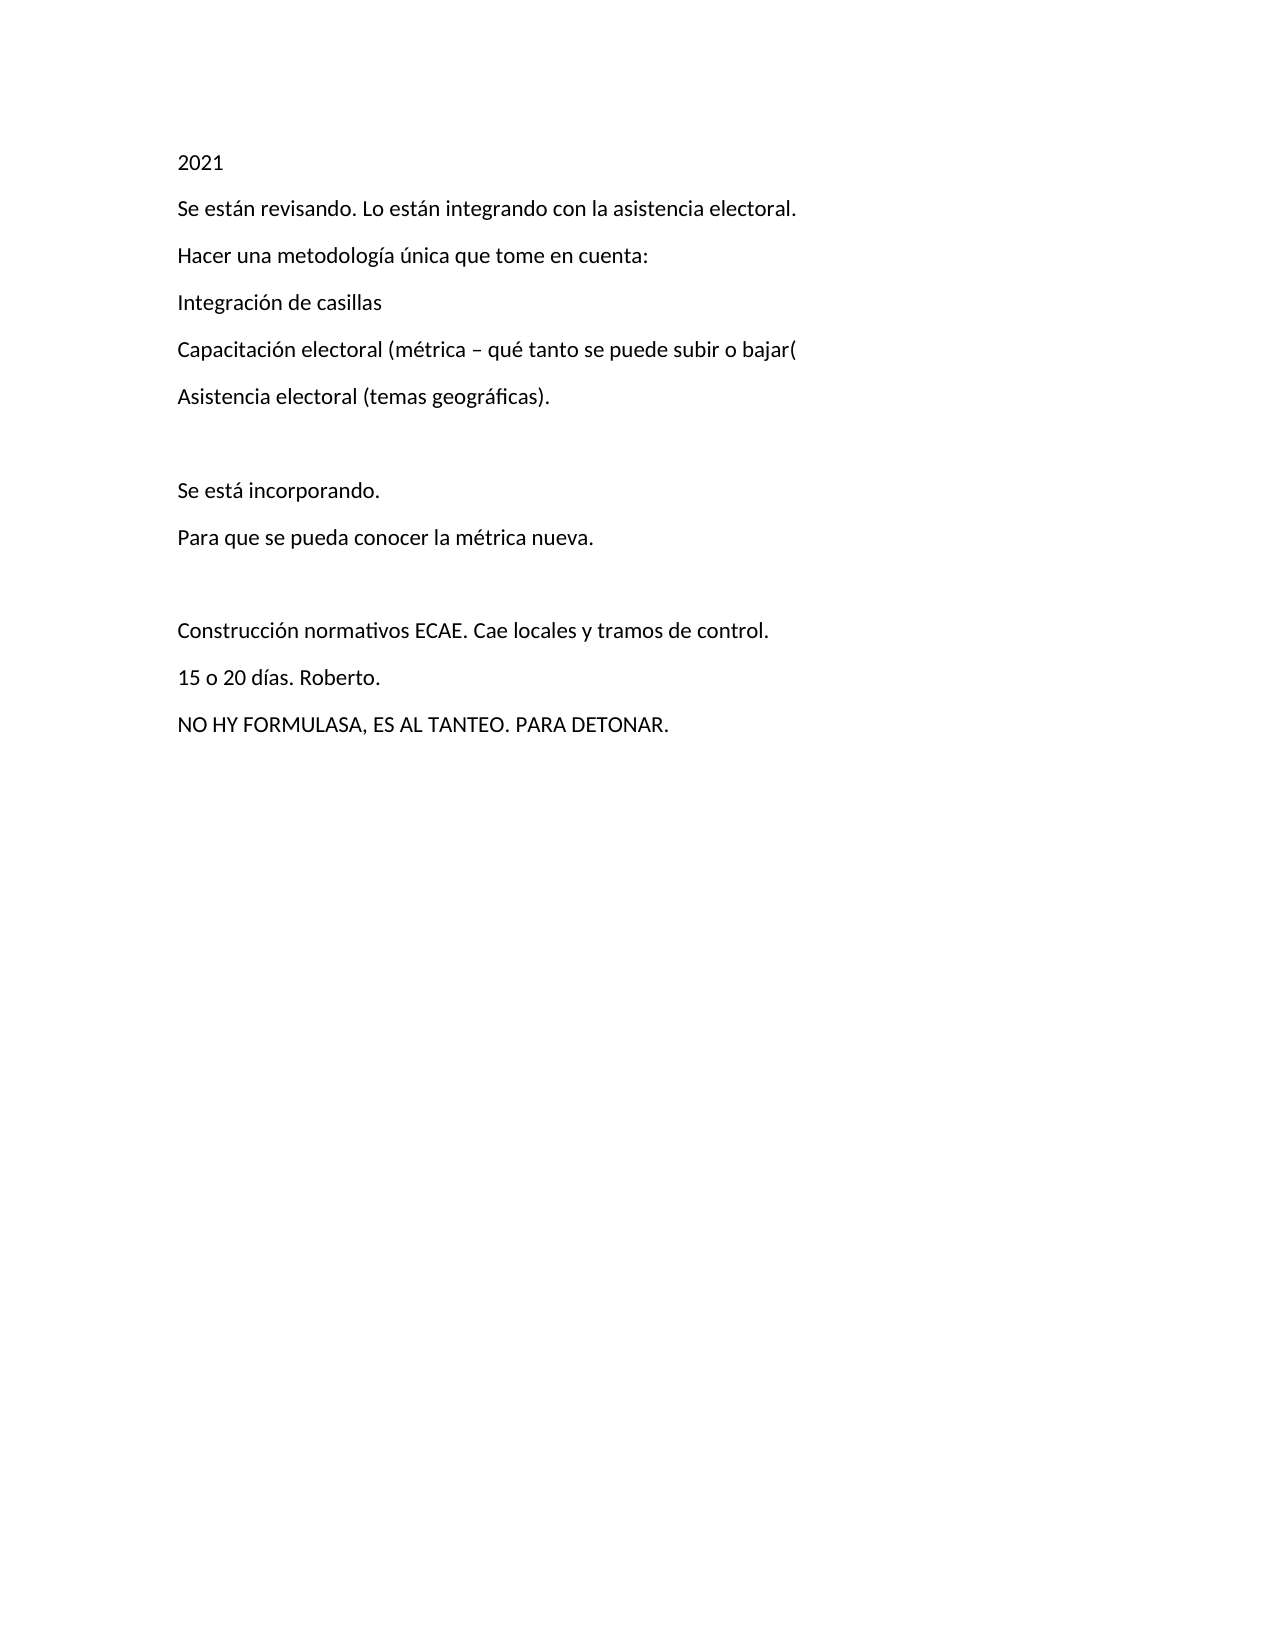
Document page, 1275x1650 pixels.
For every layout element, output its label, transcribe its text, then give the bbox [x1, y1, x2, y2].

text Para que se pueda conocer la métrica nueva. [177, 523, 1098, 551]
text Capacitación electoral (métrica – qué tanto se puede subir o bajar( [177, 335, 1098, 363]
text Construcción normativos ECAE. Cae locales y tramos de control. [177, 616, 1098, 644]
text NO HY FORMULASA, ES AL TANTEO. PARA DETONAR. [177, 710, 1098, 738]
text Asistencia electoral (temas geográficas). [177, 382, 1098, 410]
text Se está incorporando. [177, 476, 1098, 504]
text Integración de casillas [177, 288, 1098, 316]
text 15 o 20 días. Roberto. [177, 663, 1098, 691]
text Hacer una metodología única que tome en cuenta: [177, 241, 1098, 269]
text Se están revisando. Lo están integrando con la asistencia electoral. [177, 194, 1098, 222]
text 2021 [177, 148, 1098, 176]
